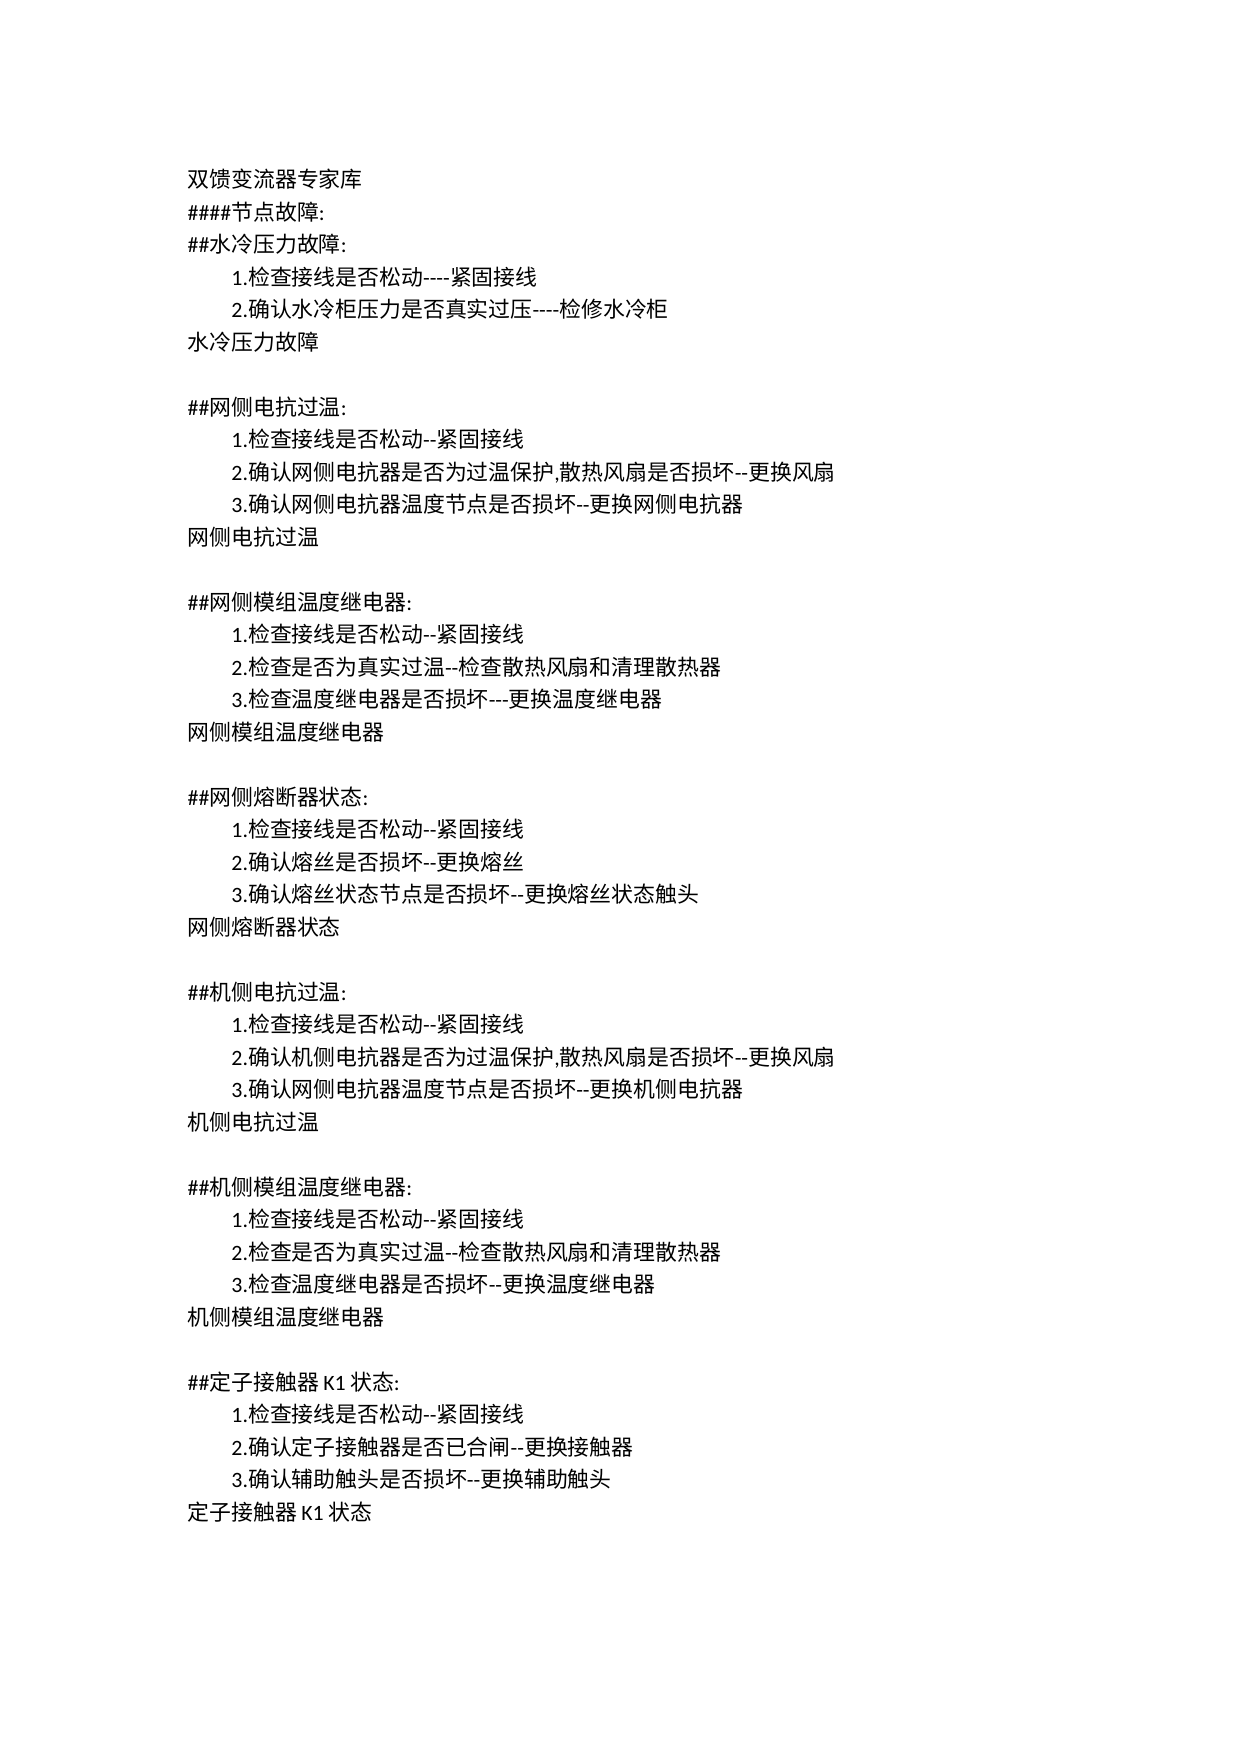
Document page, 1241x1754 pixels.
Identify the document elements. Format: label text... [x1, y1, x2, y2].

text 机侧模组温度继电器 [187, 1299, 1053, 1332]
text 2.检查是否为真实过温--检查散热风扇和清理散热器 [187, 1234, 1053, 1267]
text 1.检查接线是否松动--紧固接线 [187, 422, 1053, 454]
text 网侧模组温度继电器 [187, 714, 1053, 747]
text 网侧熔断器状态 [187, 909, 1053, 942]
text 2.确认水冷柜压力是否真实过压----检修水冷柜 [187, 292, 1053, 324]
text 双馈变流器专家库 [187, 162, 1053, 194]
text ####节点故障: [187, 194, 1053, 227]
text 3.确认网侧电抗器温度节点是否损坏--更换网侧电抗器 [187, 487, 1053, 519]
text 1.检查接线是否松动--紧固接线 [187, 812, 1053, 844]
text 2.确认熔丝是否损坏--更换熔丝 [187, 844, 1053, 877]
text ##网侧电抗过温: [187, 389, 1053, 422]
text 2.确认机侧电抗器是否为过温保护,散热风扇是否损坏--更换风扇 [187, 1039, 1053, 1072]
text 3.确认网侧电抗器温度节点是否损坏--更换机侧电抗器 [187, 1072, 1053, 1104]
text 2.确认网侧电抗器是否为过温保护,散热风扇是否损坏--更换风扇 [187, 454, 1053, 487]
text ##水冷压力故障: [187, 227, 1053, 259]
text ##定子接触器K1状态: [187, 1364, 1053, 1397]
text ##机侧电抗过温: [187, 974, 1053, 1007]
text ##网侧熔断器状态: [187, 779, 1053, 812]
text ##网侧模组温度继电器: [187, 584, 1053, 617]
text 3.检查温度继电器是否损坏---更换温度继电器 [187, 682, 1053, 714]
text 1.检查接线是否松动--紧固接线 [187, 1007, 1053, 1039]
text 1.检查接线是否松动--紧固接线 [187, 1202, 1053, 1234]
text 2.确认定子接触器是否已合闸--更换接触器 [187, 1429, 1053, 1462]
text 1.检查接线是否松动--紧固接线 [187, 617, 1053, 649]
text 水冷压力故障 [187, 324, 1053, 357]
text 3.检查温度继电器是否损坏--更换温度继电器 [187, 1267, 1053, 1299]
text 3.确认辅助触头是否损坏--更换辅助触头 [187, 1462, 1053, 1494]
text 1.检查接线是否松动----紧固接线 [187, 259, 1053, 292]
text 2.检查是否为真实过温--检查散热风扇和清理散热器 [187, 649, 1053, 682]
text ##机侧模组温度继电器: [187, 1169, 1053, 1202]
text 定子接触器K1状态 [187, 1494, 1053, 1527]
text 网侧电抗过温 [187, 519, 1053, 552]
text 机侧电抗过温 [187, 1104, 1053, 1137]
text 1.检查接线是否松动--紧固接线 [187, 1397, 1053, 1429]
text 3.确认熔丝状态节点是否损坏--更换熔丝状态触头 [187, 877, 1053, 909]
